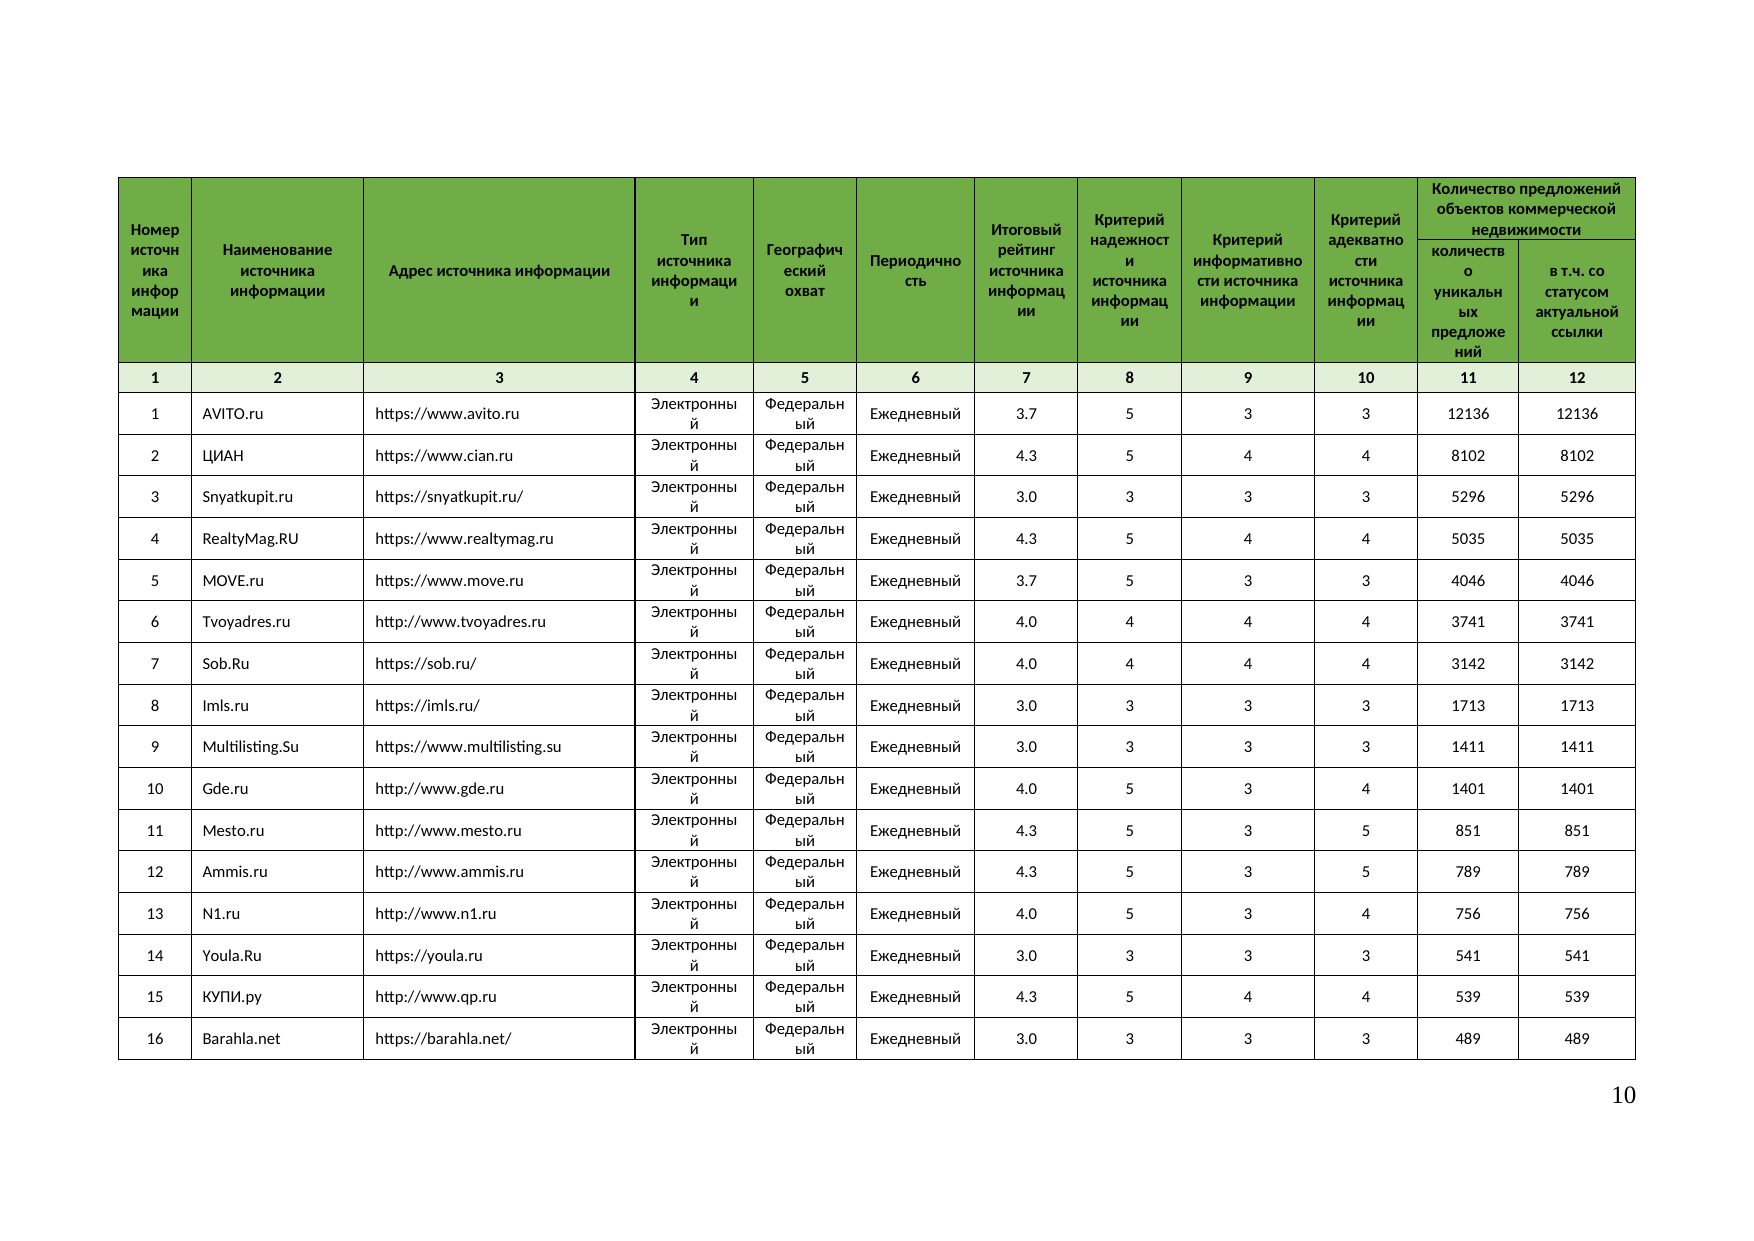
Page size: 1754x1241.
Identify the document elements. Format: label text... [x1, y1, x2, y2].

table_cell 789 [1418, 851, 1518, 892]
table_header Критерий информативности источника информации [1182, 178, 1314, 362]
table_cell Ежедневный [857, 851, 974, 892]
table_cell 3 [1078, 685, 1181, 725]
table_cell Электронный [636, 476, 753, 517]
table_cell Федеральный [754, 726, 856, 767]
table_cell 3.0 [975, 476, 1077, 517]
table_cell 8 [1078, 363, 1181, 392]
table_cell Snyatkupit.ru [192, 476, 363, 517]
table_cell 5 [1078, 976, 1181, 1017]
table_cell 3 [1182, 685, 1314, 725]
table_header Итоговый рейтинг источника информации [975, 178, 1077, 362]
table_cell 4 [1315, 768, 1417, 809]
table_cell MOVE.ru [192, 560, 363, 600]
table_cell Федеральный [754, 768, 856, 809]
table_cell 5296 [1519, 476, 1635, 517]
table_cell 6 [857, 363, 974, 392]
table_cell Электронный [636, 560, 753, 600]
table_header Номер источника информации [119, 178, 191, 362]
table_cell Tvoyadres.ru [192, 601, 363, 642]
table_cell 3.0 [975, 1018, 1077, 1059]
table_cell 3 [1078, 726, 1181, 767]
table_cell 2 [119, 435, 191, 475]
table_cell N1.ru [192, 893, 363, 934]
table_cell 4 [1315, 893, 1417, 934]
table_cell 3 [1182, 810, 1314, 850]
table_cell 3 [1182, 393, 1314, 434]
table_cell Федеральный [754, 393, 856, 434]
table_cell 3 [364, 363, 634, 392]
table_cell Федеральный [754, 685, 856, 725]
table_cell 3.7 [975, 393, 1077, 434]
table_cell КУПИ.ру [192, 976, 363, 1017]
table_cell 16 [119, 1018, 191, 1059]
table_cell 3 [1078, 476, 1181, 517]
table_cell Ежедневный [857, 810, 974, 850]
table_cell https://barahla.net/ [364, 1018, 634, 1059]
table_cell 851 [1418, 810, 1518, 850]
table_cell Электронный [636, 893, 753, 934]
table_cell 12136 [1519, 393, 1635, 434]
table_cell 4.0 [975, 768, 1077, 809]
table_header Наименование источника информации [192, 178, 363, 362]
table_cell Электронный [636, 935, 753, 975]
table_cell 3 [1078, 1018, 1181, 1059]
table_cell 4 [1315, 976, 1417, 1017]
table_cell 3 [1078, 935, 1181, 975]
table_cell 489 [1418, 1018, 1518, 1059]
table_cell Ежедневный [857, 560, 974, 600]
table_cell 851 [1519, 810, 1635, 850]
table_cell Электронный [636, 768, 753, 809]
table_cell 3 [1315, 685, 1417, 725]
table_cell 1401 [1519, 768, 1635, 809]
table_cell 3 [1315, 726, 1417, 767]
table_cell 3 [1182, 893, 1314, 934]
table_cell 3 [1315, 393, 1417, 434]
table_cell Электронный [636, 685, 753, 725]
table_cell 4.3 [975, 435, 1077, 475]
table_cell 3741 [1418, 601, 1518, 642]
table_cell http://www.tvoyadres.ru [364, 601, 634, 642]
table_cell 12 [119, 851, 191, 892]
table_cell 1 [119, 363, 191, 392]
table_cell https://imls.ru/ [364, 685, 634, 725]
table_cell 4 [1182, 976, 1314, 1017]
table_cell 4 [1315, 518, 1417, 559]
table_cell 1 [119, 393, 191, 434]
table_cell 489 [1519, 1018, 1635, 1059]
table_cell 2 [192, 363, 363, 392]
table_cell 3 [1315, 476, 1417, 517]
table_cell Youla.Ru [192, 935, 363, 975]
table_cell 4046 [1519, 560, 1635, 600]
table_cell 5 [1315, 851, 1417, 892]
table_cell https://www.cian.ru [364, 435, 634, 475]
table_cell количество уникальных предложений [1418, 240, 1518, 362]
table_cell 9 [1182, 363, 1314, 392]
table_cell 4.3 [975, 976, 1077, 1017]
table_cell Федеральный [754, 893, 856, 934]
table_cell 4046 [1418, 560, 1518, 600]
table_cell 13 [119, 893, 191, 934]
table_cell 8102 [1418, 435, 1518, 475]
table_cell 3.0 [975, 935, 1077, 975]
table_cell 4.0 [975, 893, 1077, 934]
table_cell 5 [1078, 768, 1181, 809]
table_cell 3.0 [975, 726, 1077, 767]
table_cell 10 [119, 768, 191, 809]
table_cell https://www.multilisting.su [364, 726, 634, 767]
table_cell Федеральный [754, 560, 856, 600]
table_cell Ежедневный [857, 893, 974, 934]
table_cell 3 [119, 476, 191, 517]
table_cell 5 [1078, 810, 1181, 850]
table_cell http://www.mesto.ru [364, 810, 634, 850]
table_cell Mesto.ru [192, 810, 363, 850]
table_cell 11 [1418, 363, 1518, 392]
table_cell 3 [1182, 768, 1314, 809]
table_cell 3.0 [975, 685, 1077, 725]
table_cell в т.ч. со статусом актуальной ссылки [1519, 240, 1635, 362]
table_cell Федеральный [754, 976, 856, 1017]
table_cell Федеральный [754, 643, 856, 684]
table_cell 6 [119, 601, 191, 642]
table_cell 4 [1315, 435, 1417, 475]
table_header Тип источника информации [636, 178, 753, 362]
table_cell 5 [1078, 393, 1181, 434]
table_cell 12136 [1418, 393, 1518, 434]
table_cell Multilisting.Su [192, 726, 363, 767]
table_cell Ежедневный [857, 435, 974, 475]
table_cell Ежедневный [857, 726, 974, 767]
table_cell 4 [1078, 601, 1181, 642]
table_cell 15 [119, 976, 191, 1017]
table_cell Ежедневный [857, 393, 974, 434]
table_cell 14 [119, 935, 191, 975]
table_cell 7 [119, 643, 191, 684]
table_cell 5 [1315, 810, 1417, 850]
table_cell Электронный [636, 851, 753, 892]
table_cell 3 [1315, 1018, 1417, 1059]
table_cell Ежедневный [857, 935, 974, 975]
table_cell AVITO.ru [192, 393, 363, 434]
table_cell 1411 [1418, 726, 1518, 767]
table_cell Электронный [636, 435, 753, 475]
table_cell Ежедневный [857, 643, 974, 684]
table_cell 541 [1418, 935, 1518, 975]
table_cell Электронный [636, 1018, 753, 1059]
table_cell 3741 [1519, 601, 1635, 642]
table_cell Электронный [636, 810, 753, 850]
table_cell 12 [1519, 363, 1635, 392]
table_cell 5 [1078, 560, 1181, 600]
table_header Адрес источника информации [364, 178, 634, 362]
table_cell 4.0 [975, 643, 1077, 684]
table_header Периодичность [857, 178, 974, 362]
table_cell Ежедневный [857, 1018, 974, 1059]
table_cell Федеральный [754, 935, 856, 975]
table_cell 1401 [1418, 768, 1518, 809]
table_cell 4 [1315, 643, 1417, 684]
table_cell 7 [975, 363, 1077, 392]
table_cell Электронный [636, 643, 753, 684]
table_cell Федеральный [754, 851, 856, 892]
table_cell 5296 [1418, 476, 1518, 517]
table_cell 4 [1182, 643, 1314, 684]
table_cell 4.0 [975, 601, 1077, 642]
table_cell 3 [1315, 560, 1417, 600]
table_cell 4 [1078, 643, 1181, 684]
table_cell 3 [1182, 560, 1314, 600]
table_cell 8 [119, 685, 191, 725]
table_cell 4 [1182, 435, 1314, 475]
table_cell Ежедневный [857, 476, 974, 517]
table_cell 3 [1182, 851, 1314, 892]
table_cell 1411 [1519, 726, 1635, 767]
table_cell Электронный [636, 976, 753, 1017]
table_cell 4 [636, 363, 753, 392]
table_cell 3 [1315, 935, 1417, 975]
table_header Количество предложений объектов коммерческой недвижимости [1418, 178, 1635, 239]
table_cell Ammis.ru [192, 851, 363, 892]
table_cell ЦИАН [192, 435, 363, 475]
table_cell 3 [1182, 476, 1314, 517]
table_cell 756 [1519, 893, 1635, 934]
table_cell Ежедневный [857, 685, 974, 725]
table_cell 5035 [1418, 518, 1518, 559]
table_cell http://www.qp.ru [364, 976, 634, 1017]
table_cell 9 [119, 726, 191, 767]
table_cell Электронный [636, 518, 753, 559]
table_cell 4 [1182, 601, 1314, 642]
table_cell Электронный [636, 601, 753, 642]
table_cell 4.3 [975, 810, 1077, 850]
table_cell 1713 [1519, 685, 1635, 725]
table_cell https://sob.ru/ [364, 643, 634, 684]
table_cell 8102 [1519, 435, 1635, 475]
table_cell 5 [1078, 518, 1181, 559]
table_cell Федеральный [754, 810, 856, 850]
table_cell 4 [119, 518, 191, 559]
table_cell http://www.ammis.ru [364, 851, 634, 892]
table_cell 3 [1182, 1018, 1314, 1059]
table_cell http://www.n1.ru [364, 893, 634, 934]
table_cell Barahla.net [192, 1018, 363, 1059]
table_cell Электронный [636, 393, 753, 434]
table_cell Ежедневный [857, 768, 974, 809]
table_cell 5 [1078, 893, 1181, 934]
table_cell https://www.avito.ru [364, 393, 634, 434]
table_cell Федеральный [754, 435, 856, 475]
table_cell 3142 [1418, 643, 1518, 684]
table_cell 541 [1519, 935, 1635, 975]
table_cell Imls.ru [192, 685, 363, 725]
table_cell 789 [1519, 851, 1635, 892]
table_cell 5 [754, 363, 856, 392]
table_cell 5 [119, 560, 191, 600]
table_cell https://youla.ru [364, 935, 634, 975]
table_cell 3 [1182, 726, 1314, 767]
table_cell Федеральный [754, 518, 856, 559]
table_cell 10 [1315, 363, 1417, 392]
table_header Критерий надежности источника информации [1078, 178, 1181, 362]
table_cell 1713 [1418, 685, 1518, 725]
table_cell 3.7 [975, 560, 1077, 600]
table_header Критерий адекватности источника информации [1315, 178, 1417, 362]
table_cell 4.3 [975, 851, 1077, 892]
table_cell http://www.gde.ru [364, 768, 634, 809]
table_cell 756 [1418, 893, 1518, 934]
table_cell Ежедневный [857, 601, 974, 642]
table_cell Ежедневный [857, 976, 974, 1017]
table_cell 11 [119, 810, 191, 850]
table_cell 3142 [1519, 643, 1635, 684]
table_cell Ежедневный [857, 518, 974, 559]
table_cell https://snyatkupit.ru/ [364, 476, 634, 517]
table_cell 539 [1418, 976, 1518, 1017]
table_cell 5 [1078, 435, 1181, 475]
table_cell Электронный [636, 726, 753, 767]
table_cell 4 [1315, 601, 1417, 642]
table_cell 539 [1519, 976, 1635, 1017]
table_cell 4 [1182, 518, 1314, 559]
table_header Географический охват [754, 178, 856, 362]
table_cell https://www.move.ru [364, 560, 634, 600]
table_cell Федеральный [754, 476, 856, 517]
table_cell https://www.realtymag.ru [364, 518, 634, 559]
table_cell Федеральный [754, 601, 856, 642]
table_cell 5 [1078, 851, 1181, 892]
table_cell 4.3 [975, 518, 1077, 559]
table_cell Федеральный [754, 1018, 856, 1059]
table_cell RealtyMag.RU [192, 518, 363, 559]
table_cell Sob.Ru [192, 643, 363, 684]
table_cell 5035 [1519, 518, 1635, 559]
table_cell 3 [1182, 935, 1314, 975]
table_cell Gde.ru [192, 768, 363, 809]
